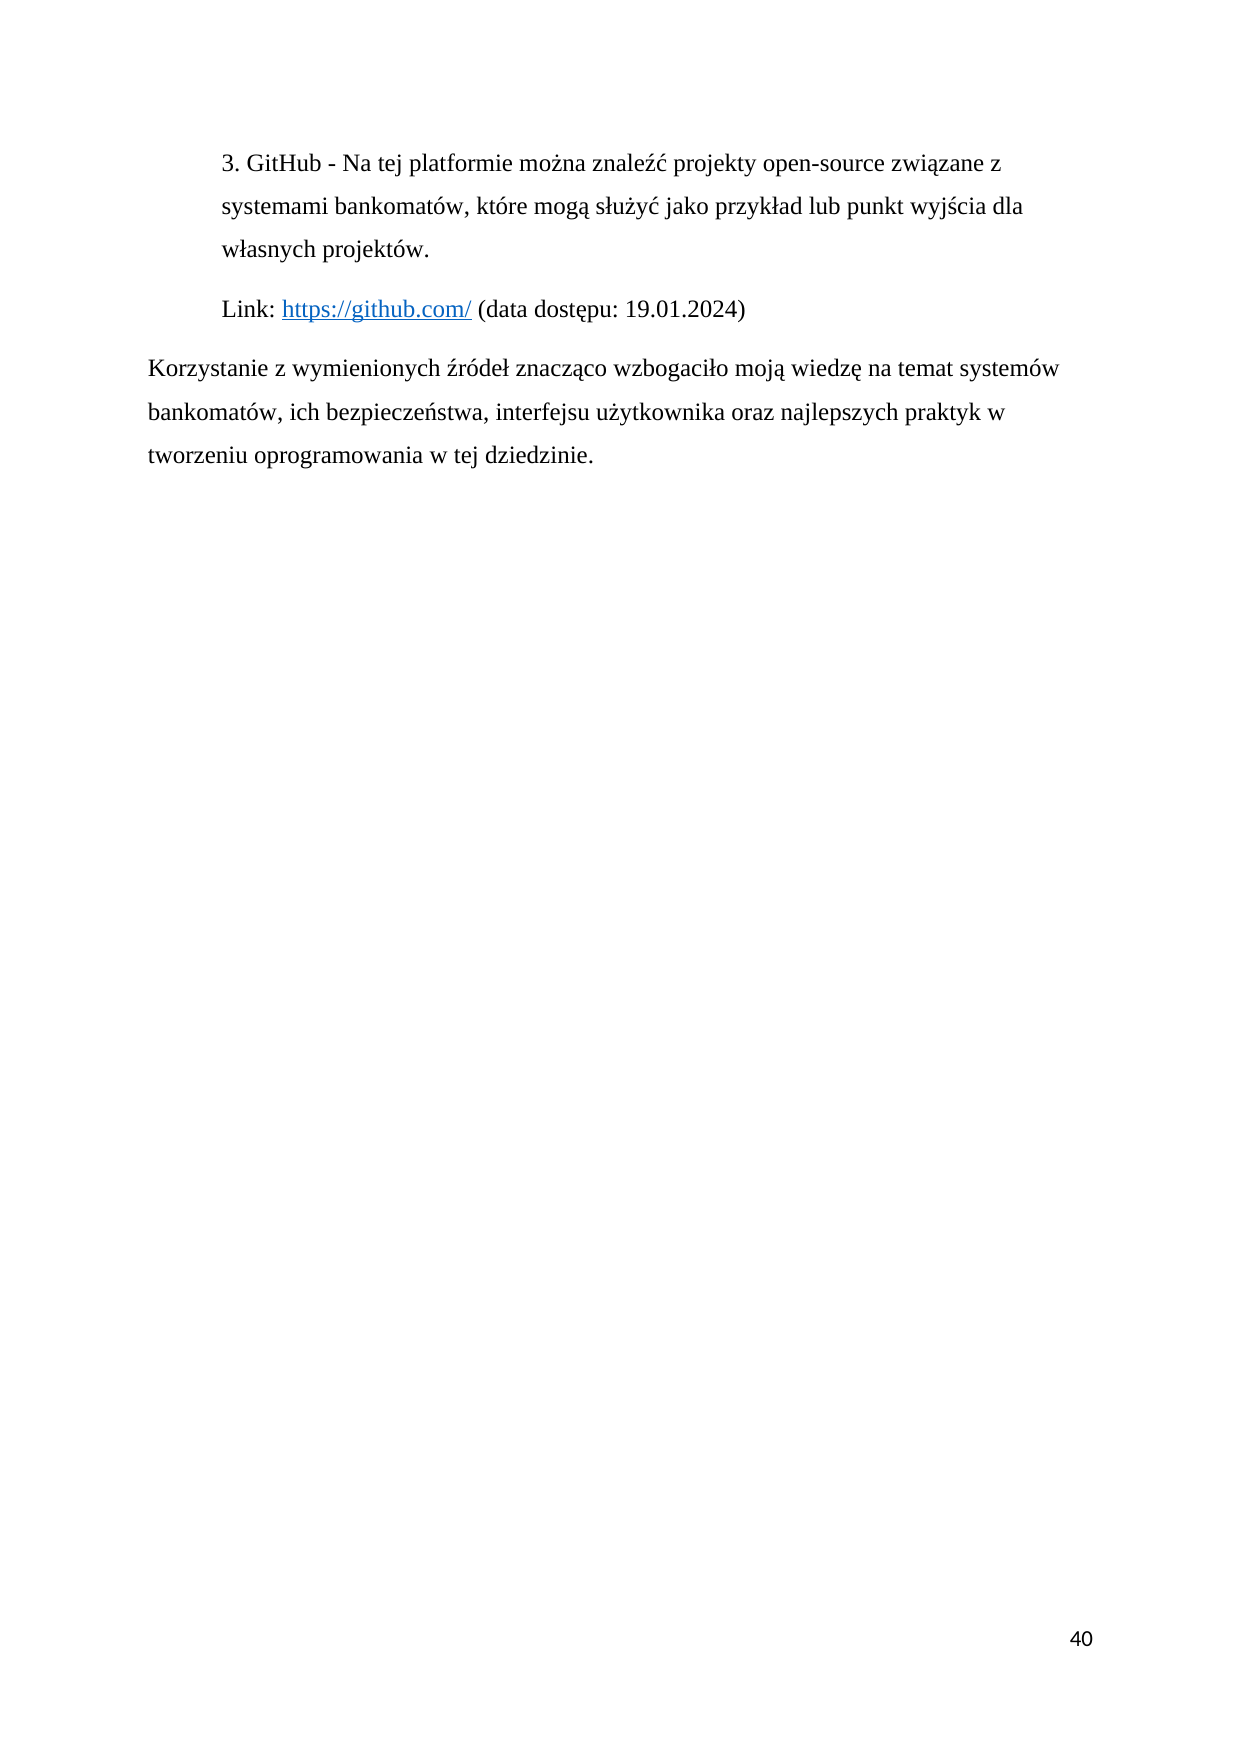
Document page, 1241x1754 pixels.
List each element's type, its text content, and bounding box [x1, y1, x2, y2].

text 3. GitHub - Na tej platformie można znaleźć projekty open-source związane z systemami bankomatów, które mogą służyć jako przykład lub punkt wyjścia dla własnych projektów. [221, 148, 1093, 263]
text Link: https://github.com/ (data dostępu: 19.01.2024) [221, 294, 1093, 322]
text Korzystanie z wymienionych źródeł znacząco wzbogaciło moją wiedzę na temat systemów bankomatów, ich bezpieczeństwa, interfejsu użytkownika oraz najlepszych praktyk w tworzeniu oprogramowania w tej dziedzinie. [148, 353, 1093, 468]
